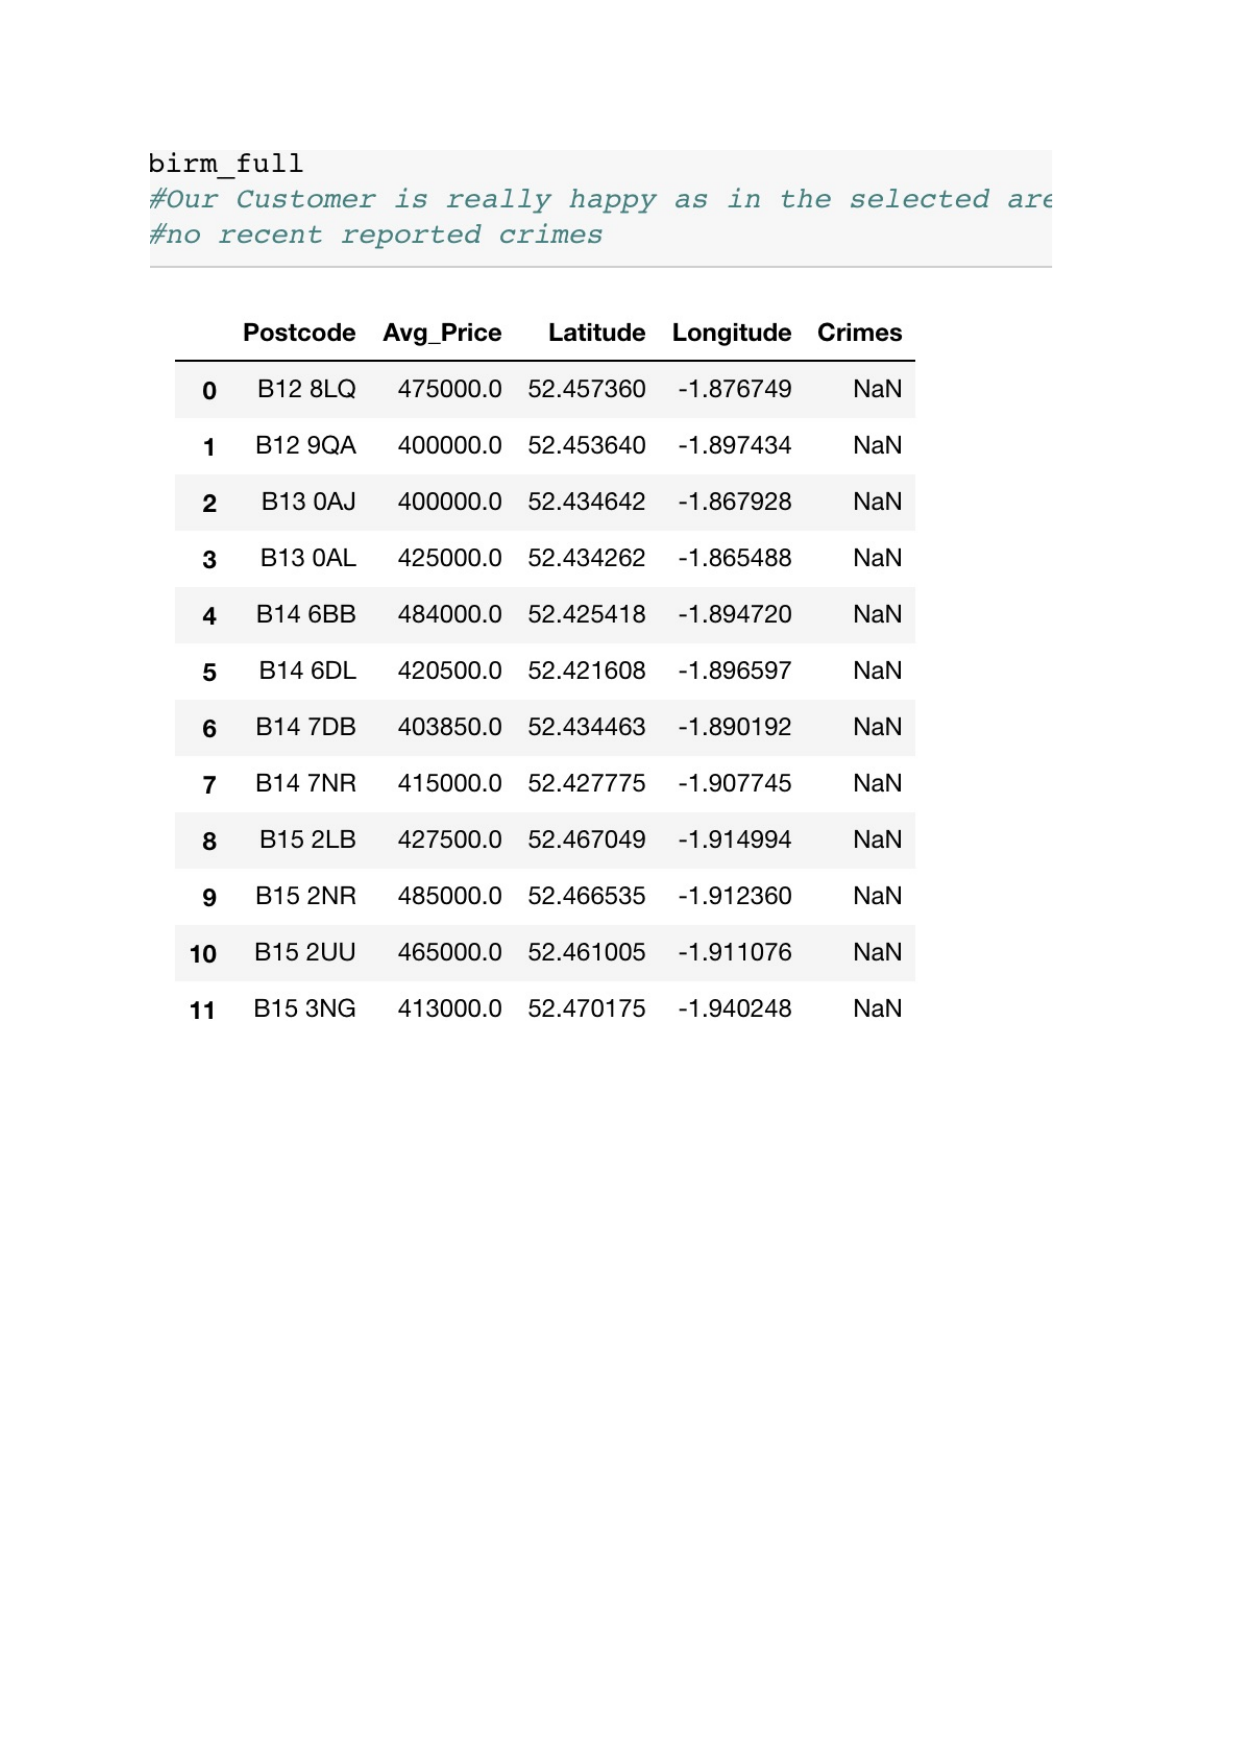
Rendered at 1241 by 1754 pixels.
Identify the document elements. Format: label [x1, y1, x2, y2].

picture [150, 150, 1053, 1021]
